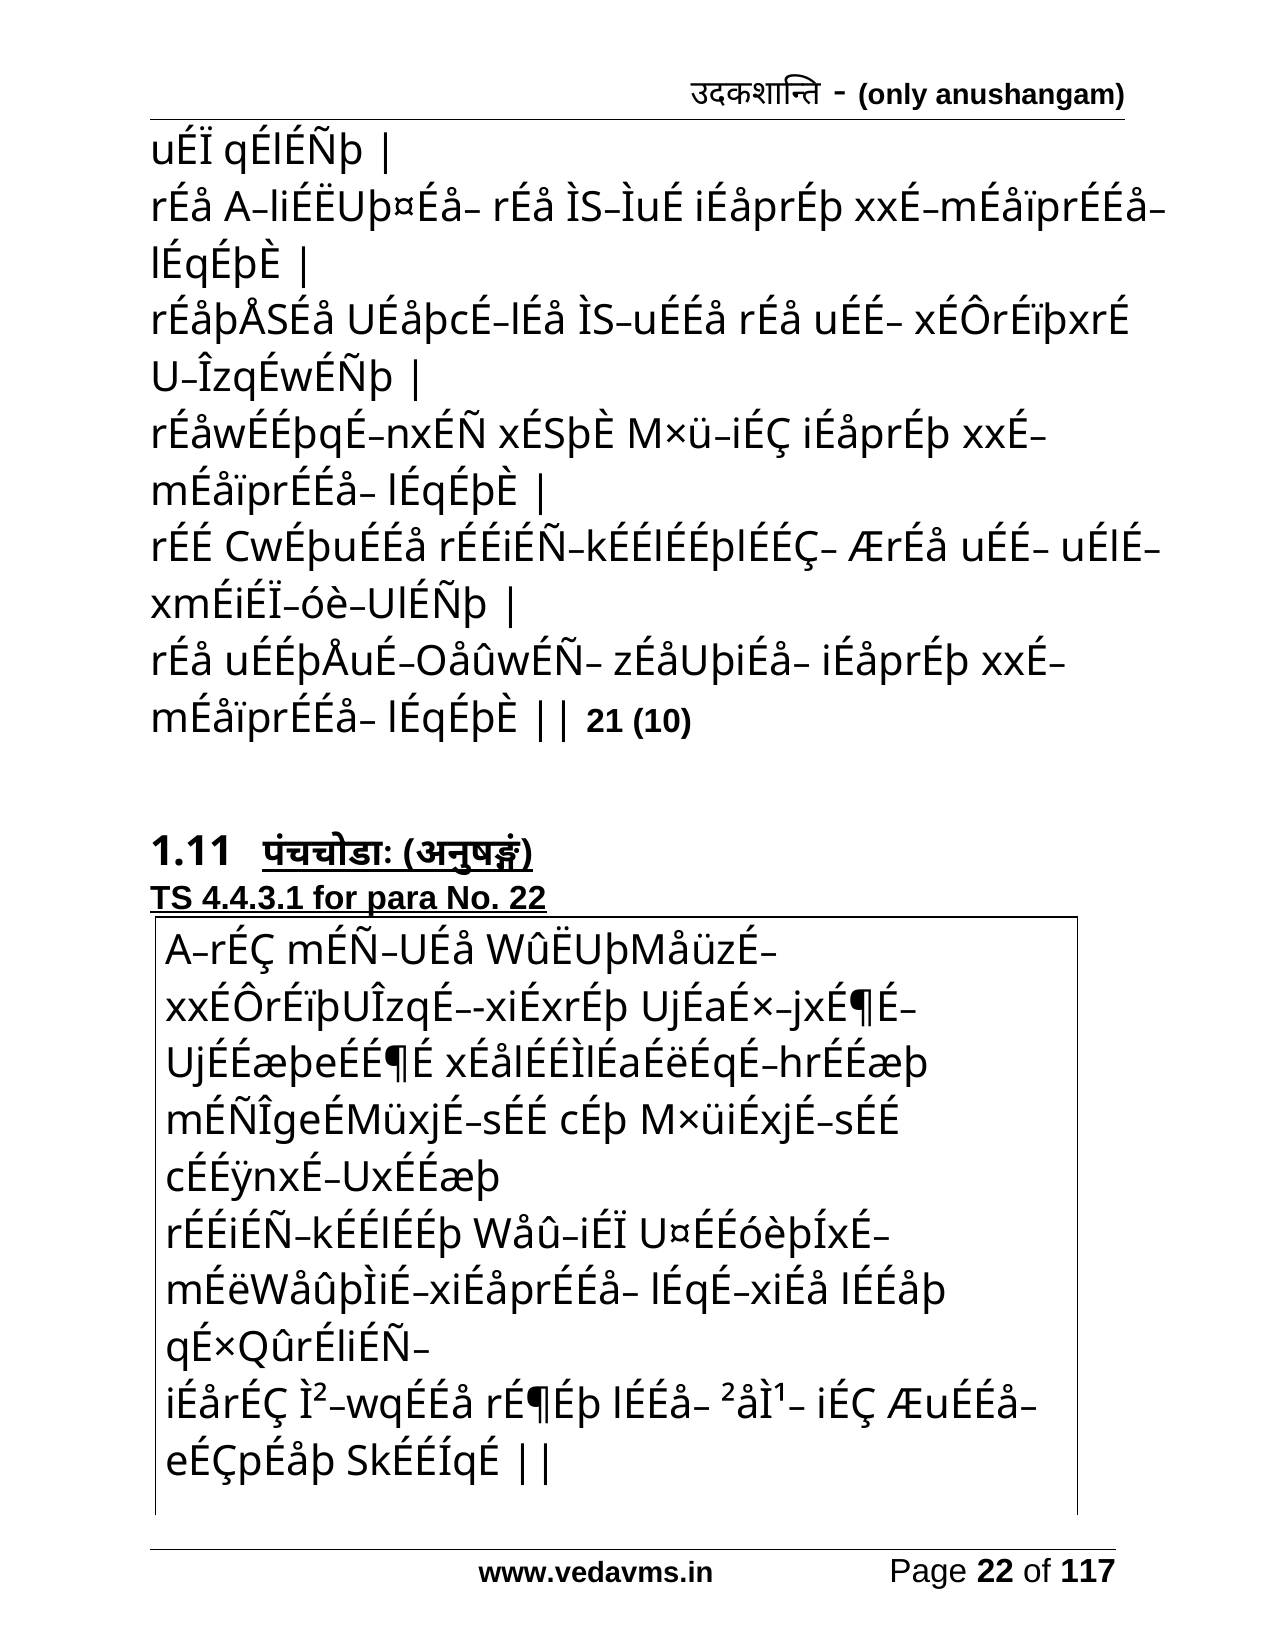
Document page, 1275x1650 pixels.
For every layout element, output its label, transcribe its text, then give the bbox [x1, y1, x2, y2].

text iÉårÉÇ Ì²–wqÉÉå rÉ¶Éþ lÉÉå– ²åÌ¹– iÉÇ ÆuÉÉå– eÉÇpÉåþ SkÉÉÍqÉ || [156, 1371, 1077, 1487]
text rÉÉiÉÑ–kÉÉlÉÉþ Wåû–iÉÏ U¤ÉÉóèþÍxÉ– mÉëWåûþÌiÉ–xiÉåprÉÉå– lÉqÉ–xiÉå lÉÉåþ qÉ×QûrÉliÉÑ– [156, 1200, 1077, 1371]
text rÉå A–liÉËUþ¤Éå– rÉå ÌS–ÌuÉ iÉåprÉþ xxÉ–mÉåïprÉÉå– lÉqÉþÈ | [150, 177, 1183, 290]
text lÉqÉÉåþ AxiÉÑ xÉ–mÉåïprÉÉå– rÉå Måü cÉþ mÉ×ÍjÉ–uÉÏ qÉlÉÑþ | [150, 120, 1183, 177]
text rÉå uÉÉþÅuÉ–OåûwÉÑ– zÉåUþiÉå– iÉåprÉþ xxÉ–mÉåïprÉÉå– lÉqÉþÈ || 21 (10) [150, 631, 1183, 744]
subtitle पंचचोडाः (अनुषङ्गं) [150, 821, 1125, 878]
text rÉåwÉÉþqÉ–nxÉÑ xÉSþÈ M×ü–iÉÇ iÉåprÉþ xxÉ–mÉåïprÉÉå– lÉqÉþÈ | [150, 404, 1183, 517]
text rÉÉ CwÉþuÉÉå rÉÉiÉÑ–kÉÉlÉÉþlÉÉÇ– ÆrÉå uÉÉ– uÉlÉ–xmÉiÉÏ–óè–UlÉÑþ | [150, 517, 1183, 631]
text rÉåþÅSÉå UÉåþcÉ–lÉå ÌS–uÉÉå rÉå uÉÉ– xÉÔrÉïþxrÉ U–ÎzqÉwÉÑþ | [150, 290, 1183, 404]
text A–rÉÇ mÉÑ–UÉå WûËUþMåüzÉ– xxÉÔrÉïþUÎzqÉ–-xiÉxrÉþ UjÉaÉ×–jxÉ¶É– UjÉÉæþeÉÉ¶É xÉålÉÉÌlÉaÉëÉqÉ–hrÉÉæþ mÉÑÎgeÉMüxjÉ–sÉÉ cÉþ M×üiÉxjÉ–sÉÉ cÉÉÿnxÉ–UxÉÉæþ [156, 918, 1077, 1200]
text TS 4.4.3.1 for para No. 22 [150, 878, 1125, 916]
